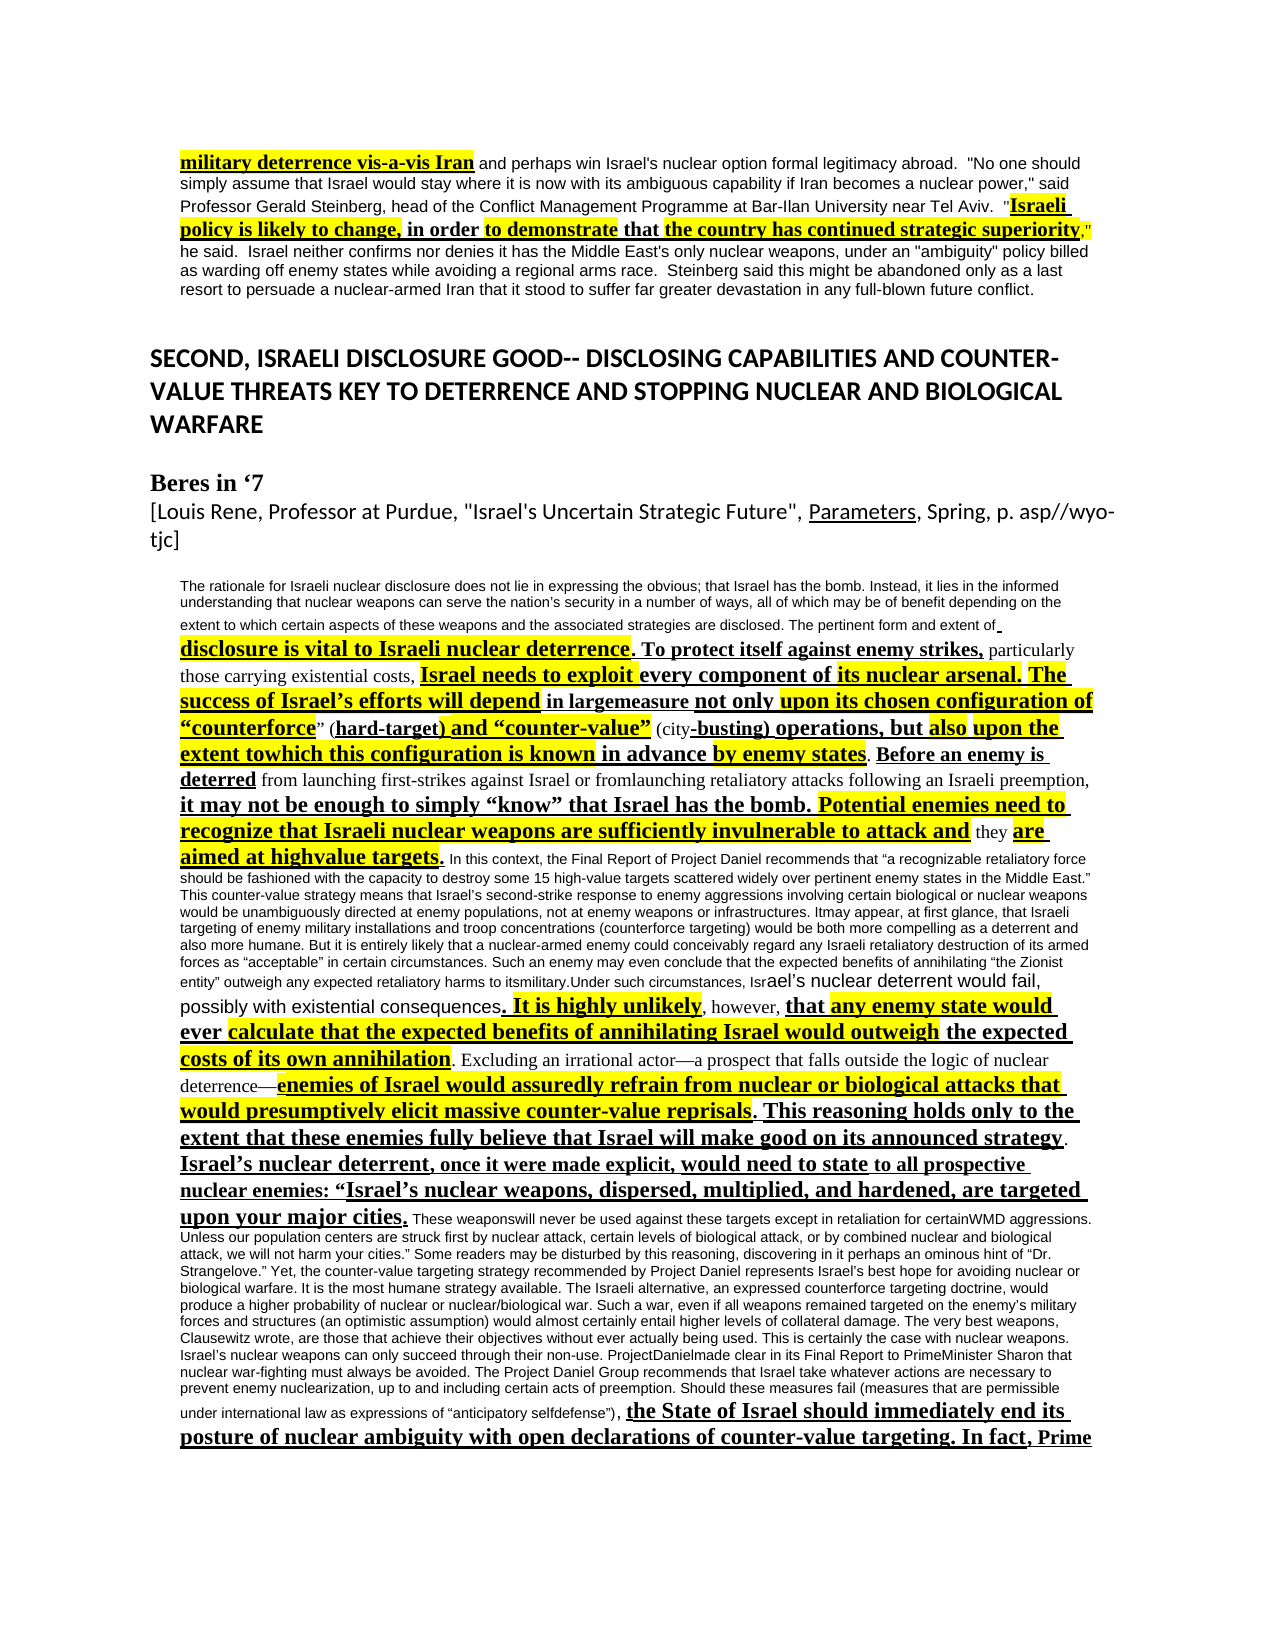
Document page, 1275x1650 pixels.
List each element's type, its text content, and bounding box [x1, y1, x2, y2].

text [Louis Rene, Professor at Purdue, "'s Uncertain Strategic Future", Parameters, Spring, p. asp//wyo-tjc] [150, 497, 1125, 553]
text Beres in ‘7 [150, 468, 1125, 497]
subtitle SECOND, ISRAELI DISCLOSURE GOOD-- DISCLOSING CAPABILITIES COUNTER-VALUE THREATS TO DETERRENCE STOPPING NUCLEAR BIOLOGICAL WARFARE [150, 341, 1125, 440]
